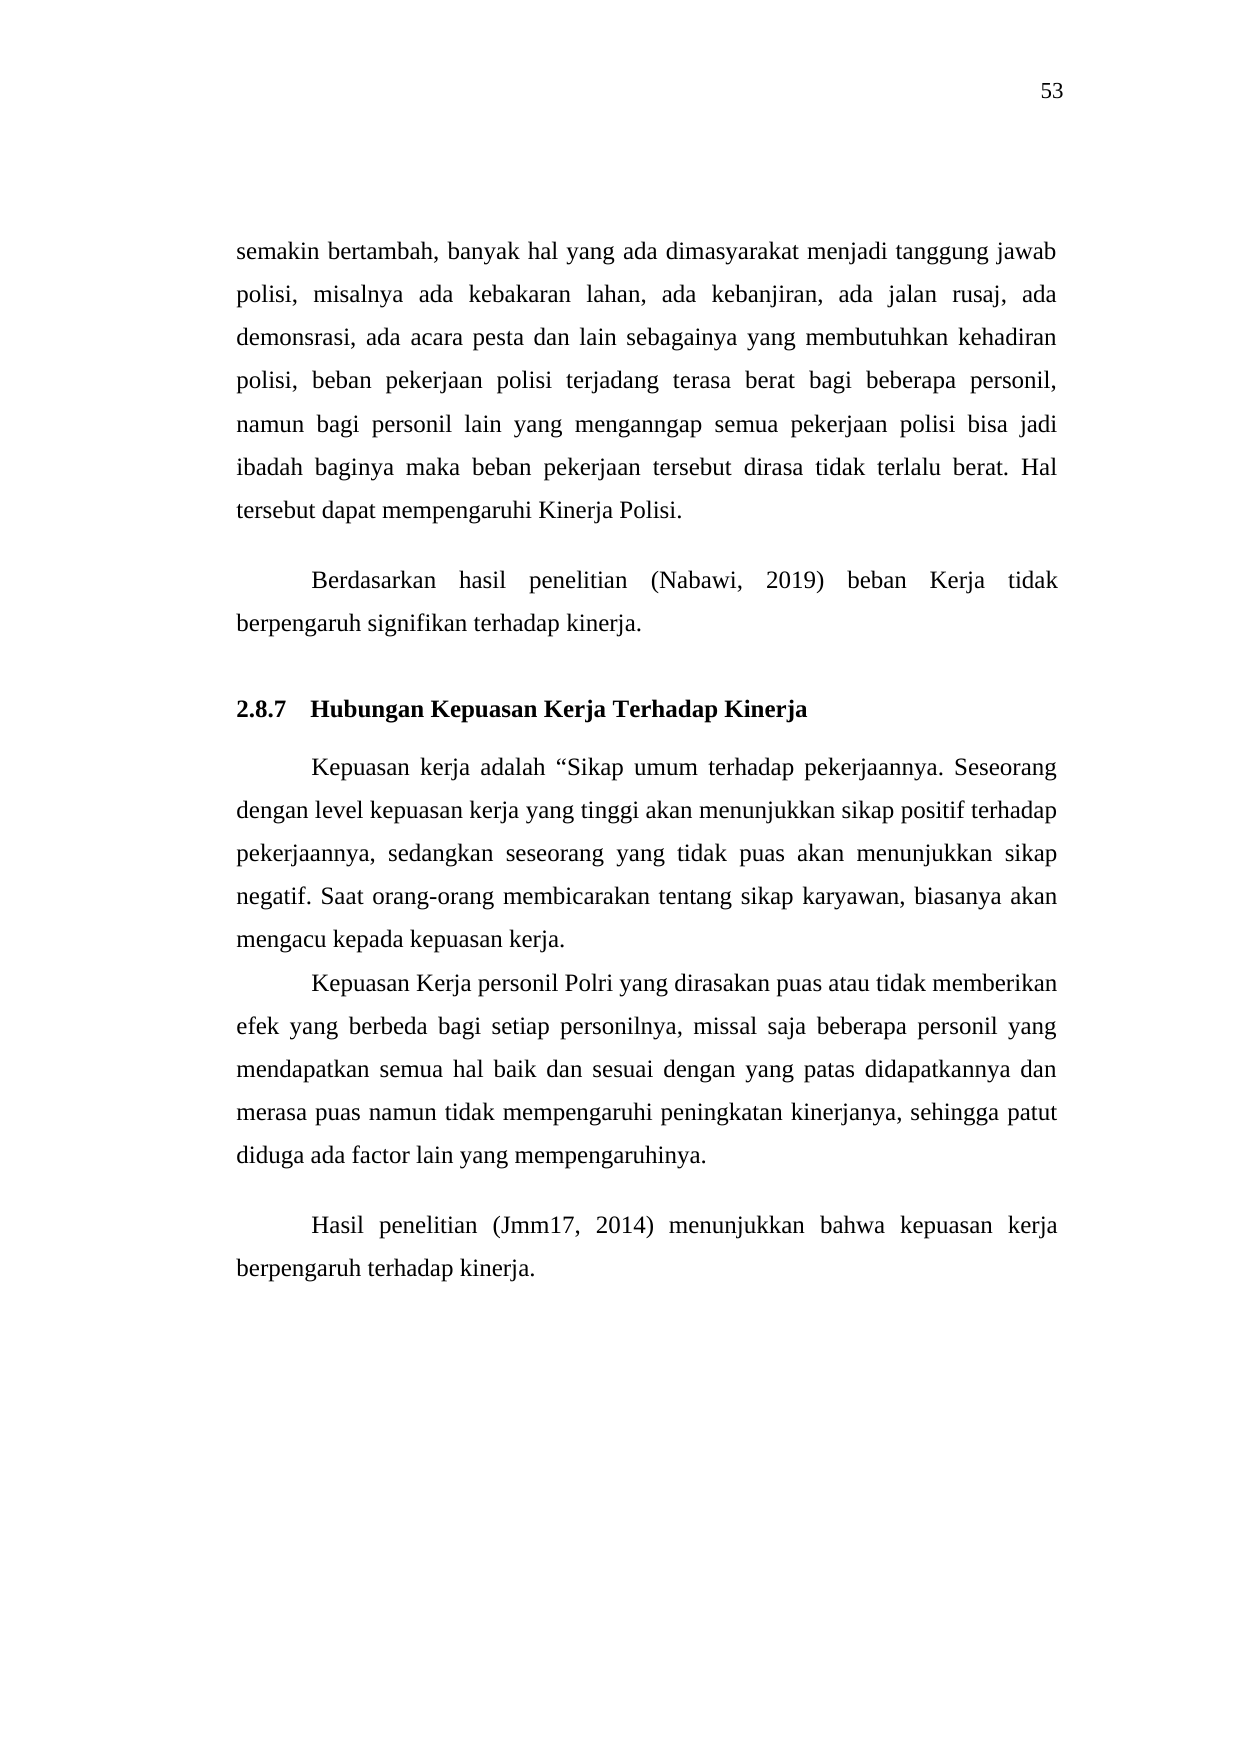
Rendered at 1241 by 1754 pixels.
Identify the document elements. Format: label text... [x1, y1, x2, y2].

text Kepuasan kerja adalah “Sikap umum terhadap pekerjaannya. Seseorang dengan level kepuasan kerja yang tinggi akan menunjukkan sikap positif terhadap pekerjaannya, sedangkan seseorang yang tidak puas akan menunjukkan sikap negatif. Saat orang-orang membicarakan tentang sikap karyawan, biasanya akan mengacu kepada kepuasan kerja. [236, 752, 1058, 953]
text Berdasarkan hasil penelitian (Nabawi, 2019) beban Kerja tidak berpengaruh signifikan terhadap kinerja. [236, 565, 1058, 637]
text Kepuasan Kerja personil Polri yang dirasakan puas atau tidak memberikan efek yang berbeda bagi setiap personilnya, missal saja beberapa personil yang mendapatkan semua hal baik dan sesuai dengan yang patas didapatkannya dan merasa puas namun tidak mempengaruhi peningkatan kinerjanya, sehingga patut diduga ada factor lain yang mempengaruhinya. [236, 968, 1058, 1169]
subtitle Hubungan Kepuasan Kerja Terhadap Kinerja [236, 694, 1058, 723]
text Hasil penelitian (Jmm17, 2014) menunjukkan bahwa kepuasan kerja berpengaruh terhadap kinerja. [236, 1210, 1058, 1282]
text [236, 236, 1058, 524]
